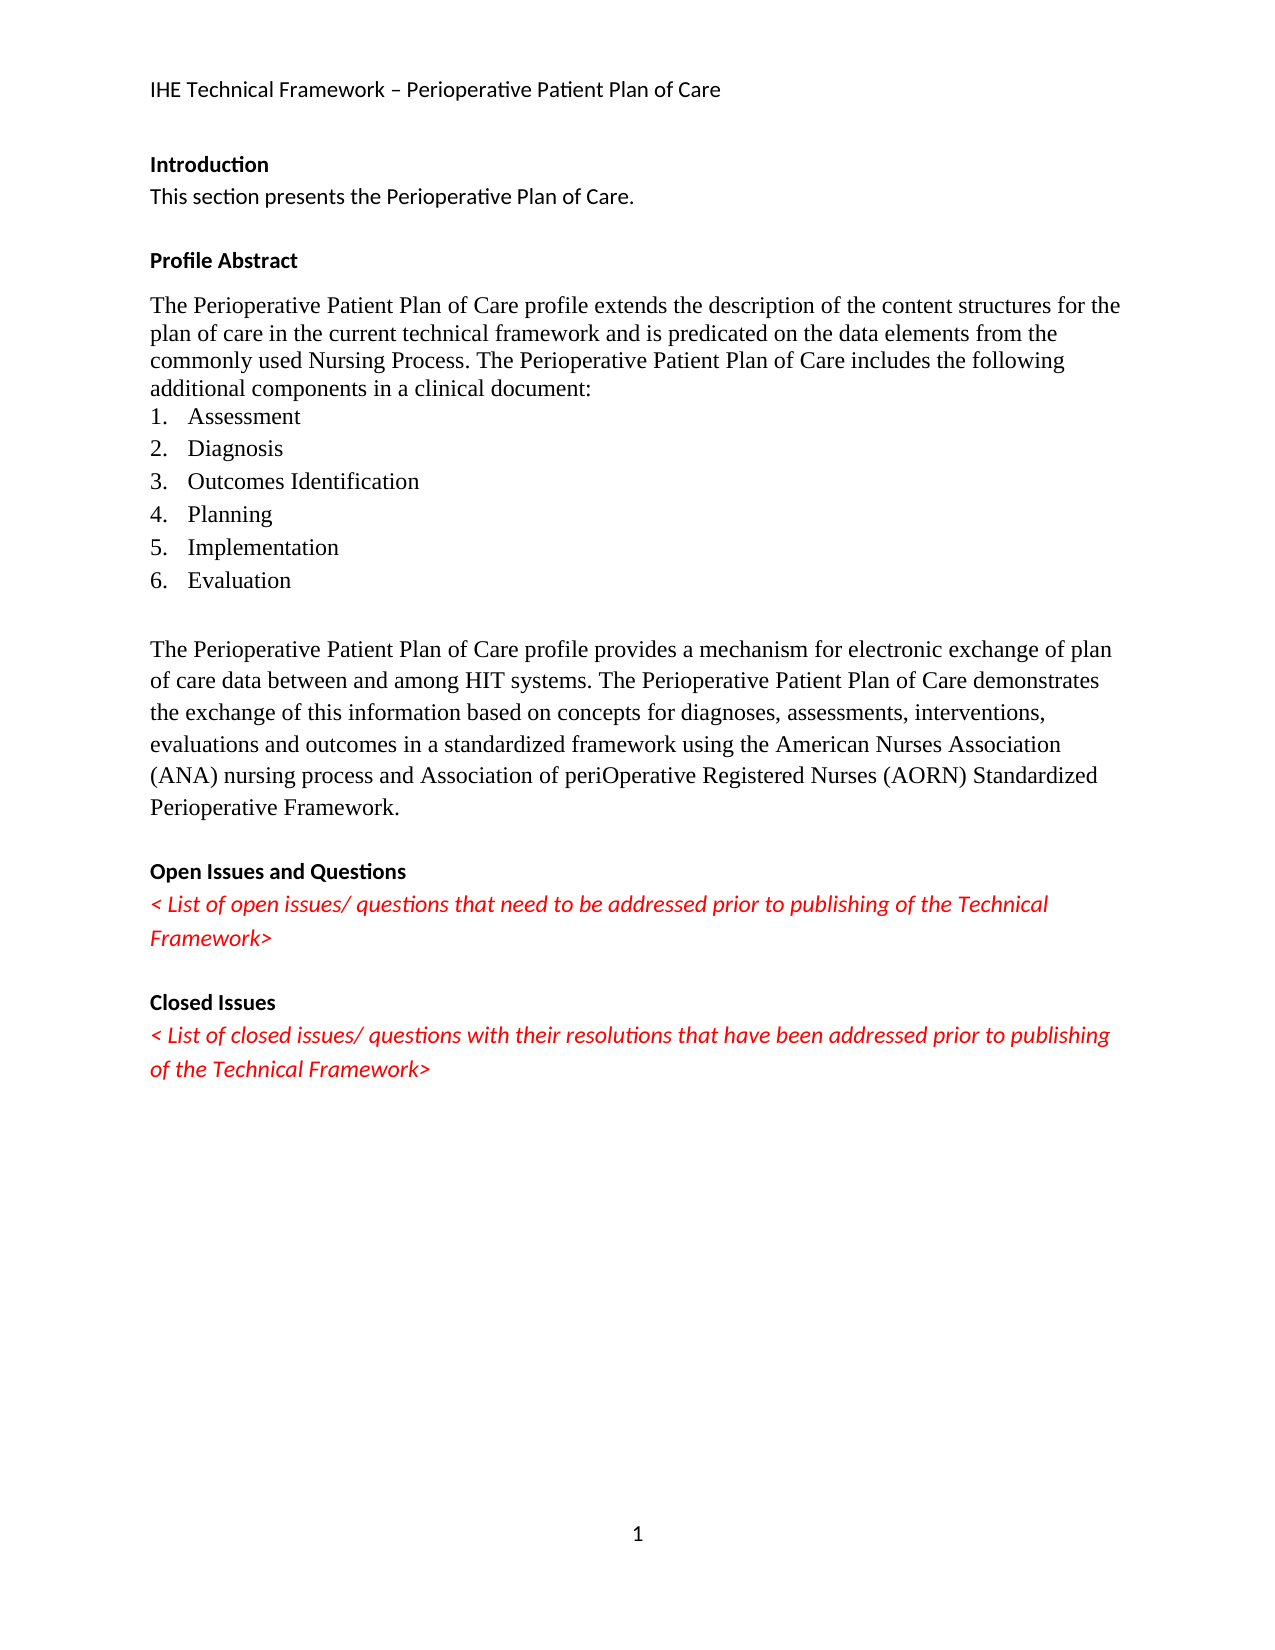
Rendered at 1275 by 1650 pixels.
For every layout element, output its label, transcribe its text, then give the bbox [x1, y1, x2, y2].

text Profile Abstract [150, 247, 1125, 274]
list Assessment [150, 402, 1125, 429]
list Evaluation [150, 566, 1125, 593]
text This section presents the Perioperative Plan of Care. [150, 182, 1125, 210]
list Outcomes Identification [150, 467, 1125, 495]
list Diagnosis [150, 434, 1125, 462]
list Planning [150, 500, 1125, 528]
text < List of closed issues/ questions with their resolutions that have been addressed prior to publishing of the Technical Framework> [150, 1021, 1125, 1083]
list Implementation [150, 533, 1125, 561]
text Introduction [150, 150, 1125, 178]
text Open Issues and Questions [150, 857, 1125, 885]
text The Perioperative Patient Plan of Care profile extends the description of the content structures for the plan of care in the current technical framework and is predicated on the data elements from the commonly used Nursing Process. The Perioperative Patient Plan of Care includes the following additional components in a clinical document: [150, 291, 1125, 402]
text The Perioperative Patient Plan of Care profile provides a mechanism for electronic exchange of plan of care data between and among HIT systems. The Perioperative Patient Plan of Care demonstrates the exchange of this information based on concepts for diagnoses, assessments, interventions, evaluations and outcomes in a standardized framework using the American Nurses Association (ANA) nursing process and Association of periOperative Registered Nurses (AORN) Standardized Perioperative Framework. [150, 634, 1125, 821]
text < List of open issues/ questions that need to be addressed prior to publishing of the Technical Framework> [150, 889, 1125, 952]
text Closed Issues [150, 988, 1125, 1016]
